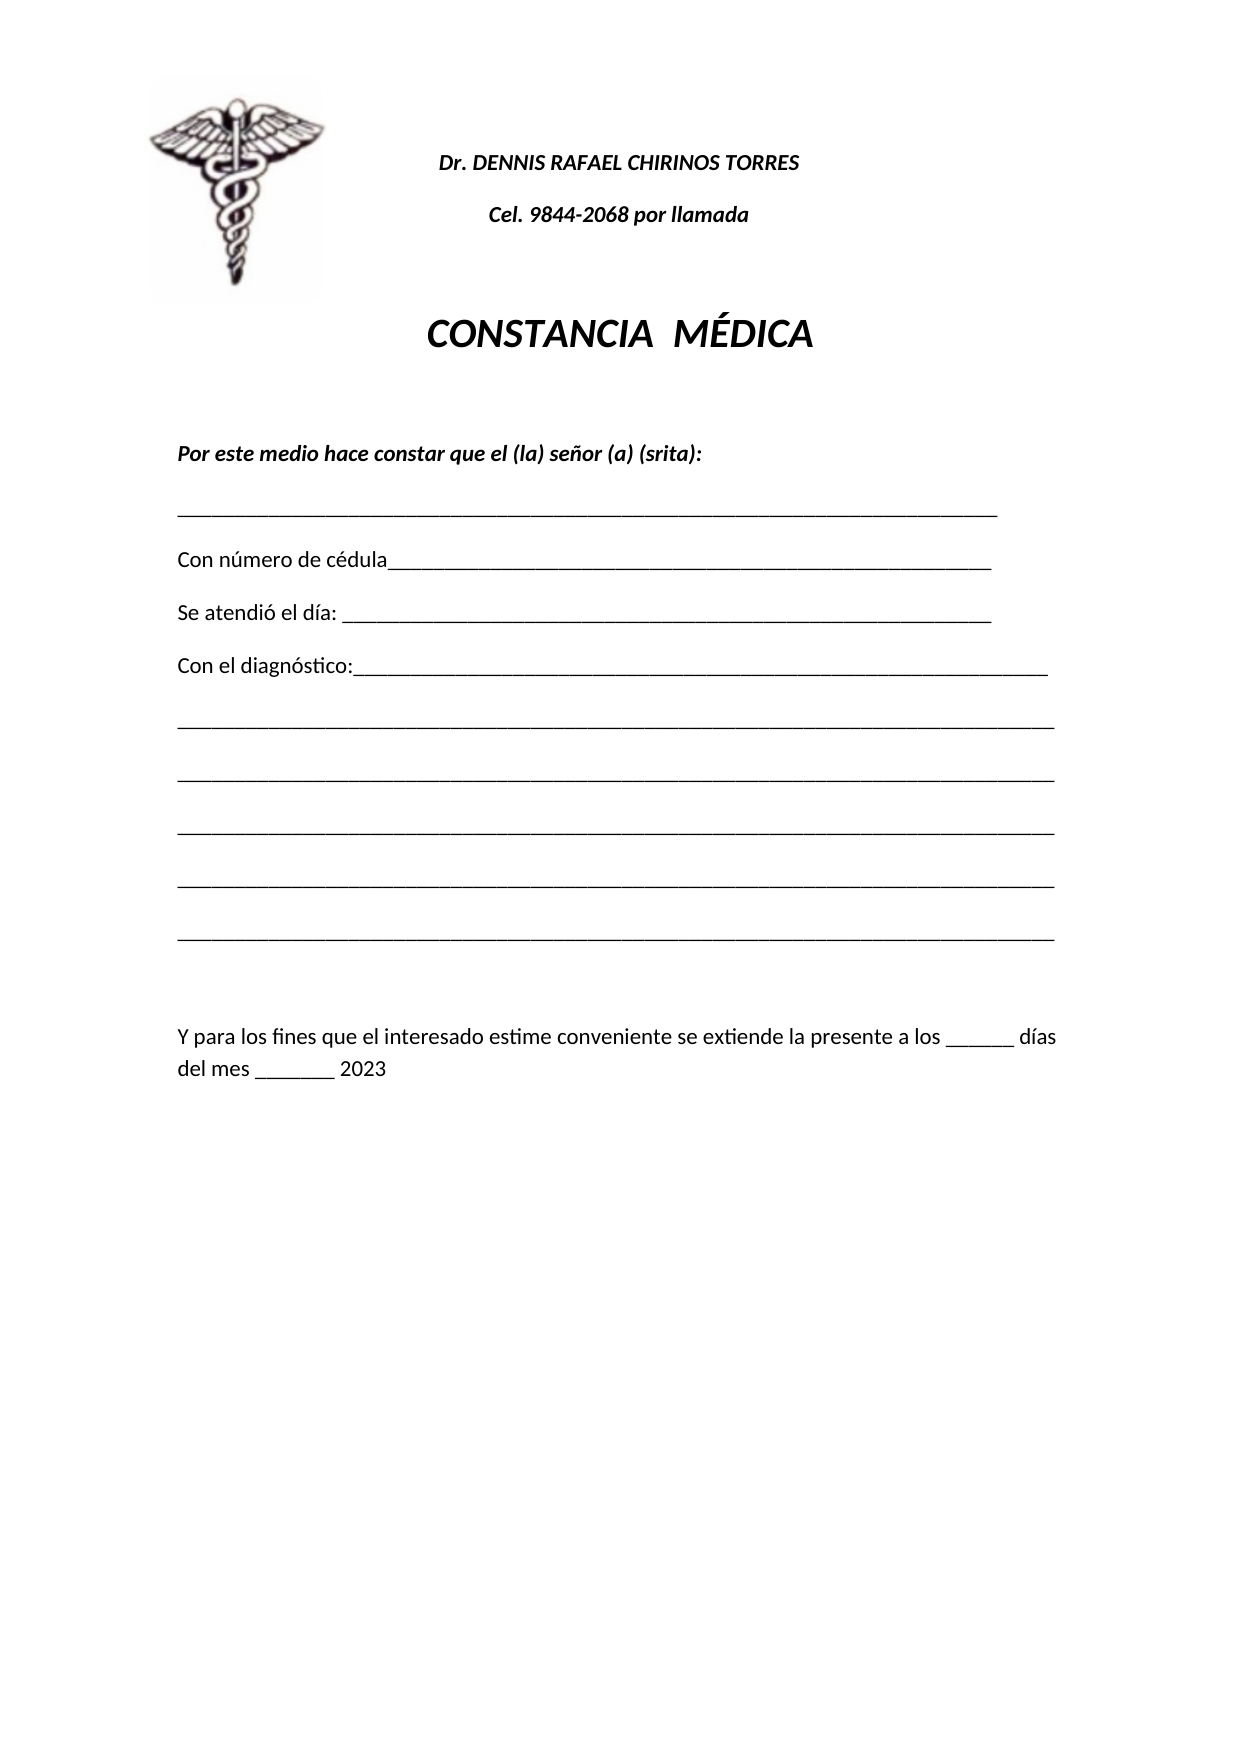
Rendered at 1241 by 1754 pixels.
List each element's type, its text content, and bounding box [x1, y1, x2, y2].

text Por este medio hace constar que el (la) señor (a) (srita): [177, 439, 1063, 467]
text Se atendió el día: _________________________________________________________ [177, 598, 1063, 626]
text Cel. 9844-2068 por llamada [337, 201, 1063, 229]
text ________________________________________________________________________ [177, 492, 1063, 520]
text _____________________________________________________________________________ [177, 916, 1063, 944]
text Con el diagnóstico:_____________________________________________________________ [177, 651, 1063, 679]
text _____________________________________________________________________________ [177, 863, 1063, 891]
text Dr. DENNIS RAFAEL CHIRINOS TORRES [337, 148, 1063, 176]
text Con número de cédula_____________________________________________________ [177, 545, 1063, 573]
text CONSTANCIA MÉDICA [177, 307, 1063, 357]
text _____________________________________________________________________________ [177, 757, 1063, 785]
text _____________________________________________________________________________ [177, 704, 1063, 732]
text Y para los fines que el interesado estime conveniente se extiende la presente a los ______ días del mes _______ 2023 [177, 1022, 1063, 1082]
picture [161, 87, 311, 292]
text _____________________________________________________________________________ [177, 810, 1063, 838]
